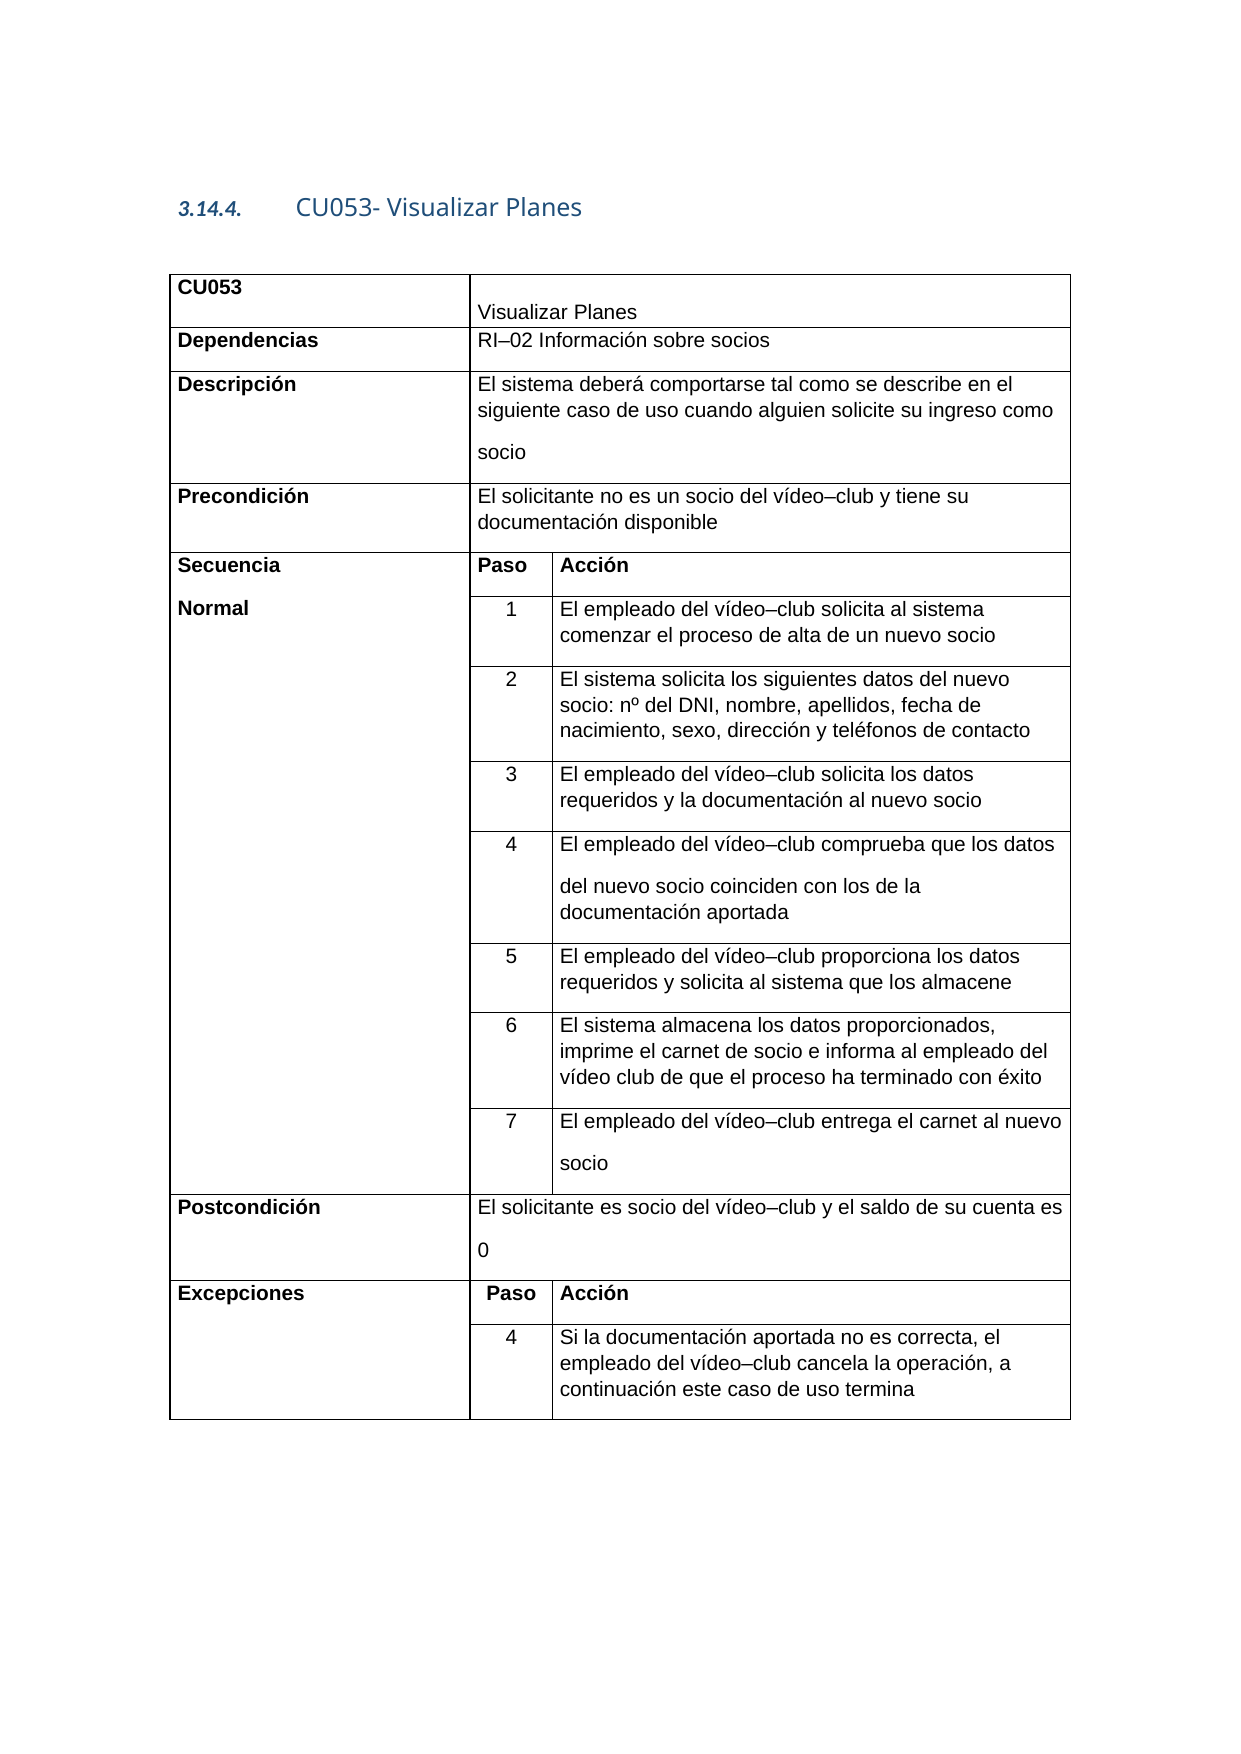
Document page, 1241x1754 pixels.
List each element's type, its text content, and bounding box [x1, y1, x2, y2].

table_cell Paso [471, 553, 552, 596]
table_cell Paso [471, 1281, 552, 1324]
table_cell 7 [471, 1109, 552, 1194]
table_cell 1 [471, 597, 552, 666]
table_cell El empleado del vídeo–club solicita los datos requeridos y la documentación al nuevo socio [553, 762, 1070, 831]
table_cell Secuencia Normal [171, 553, 469, 1194]
table_cell Descripción [171, 372, 469, 483]
table_cell El sistema solicita los siguientes datos del nuevo socio: nº del DNI, nombre, apellidos, fecha de nacimiento, sexo, dirección y teléfonos de contacto [553, 667, 1070, 761]
table_cell Postcondición [171, 1195, 469, 1280]
table_cell El empleado del vídeo–club entrega el carnet al nuevo socio [553, 1109, 1070, 1194]
table_cell Dependencias [171, 328, 469, 371]
table_cell 3 [471, 762, 552, 831]
table_cell El empleado del vídeo–club comprueba que los datos del nuevo socio coinciden con los de la documentación aportada [553, 832, 1070, 943]
table_cell El empleado del vídeo–club proporciona los datos requeridos y solicita al sistema que los almacene [553, 944, 1070, 1012]
table_cell Excepciones [171, 1281, 469, 1419]
table_cell 2 [471, 667, 552, 761]
table_cell El sistema almacena los datos proporcionados, imprime el carnet de socio e informa al empleado del vídeo club de que el proceso ha terminado con éxito [553, 1013, 1070, 1108]
table_cell Acción [553, 1281, 1070, 1324]
table_cell Si la documentación aportada no es correcta, el empleado del vídeo–club cancela la operación, a continuación este caso de uso termina [553, 1325, 1070, 1419]
table_cell El empleado del vídeo–club solicita al sistema comenzar el proceso de alta de un nuevo socio [553, 597, 1070, 666]
table_cell Acción [553, 553, 1070, 596]
table_cell El sistema deberá comportarse tal como se describe en el siguiente caso de uso cuando alguien solicite su ingreso como socio [471, 372, 1070, 483]
table_cell El solicitante no es un socio del vídeo–club y tiene su documentación disponible [471, 484, 1070, 552]
table_cell 4 [471, 1325, 552, 1419]
table_cell 5 [471, 944, 552, 1012]
table_cell Precondición [171, 484, 469, 552]
table_cell El solicitante es socio del vídeo–club y el saldo de su cuenta es 0 [471, 1195, 1070, 1280]
subtitle CU053- Visualizar Planes [177, 190, 1063, 224]
table_cell 6 [471, 1013, 552, 1108]
table_cell 4 [471, 832, 552, 943]
table_header Visualizar Planes [471, 275, 1070, 327]
table_header CU053 [171, 275, 469, 327]
table_cell RI–02 Información sobre socios [471, 328, 1070, 371]
